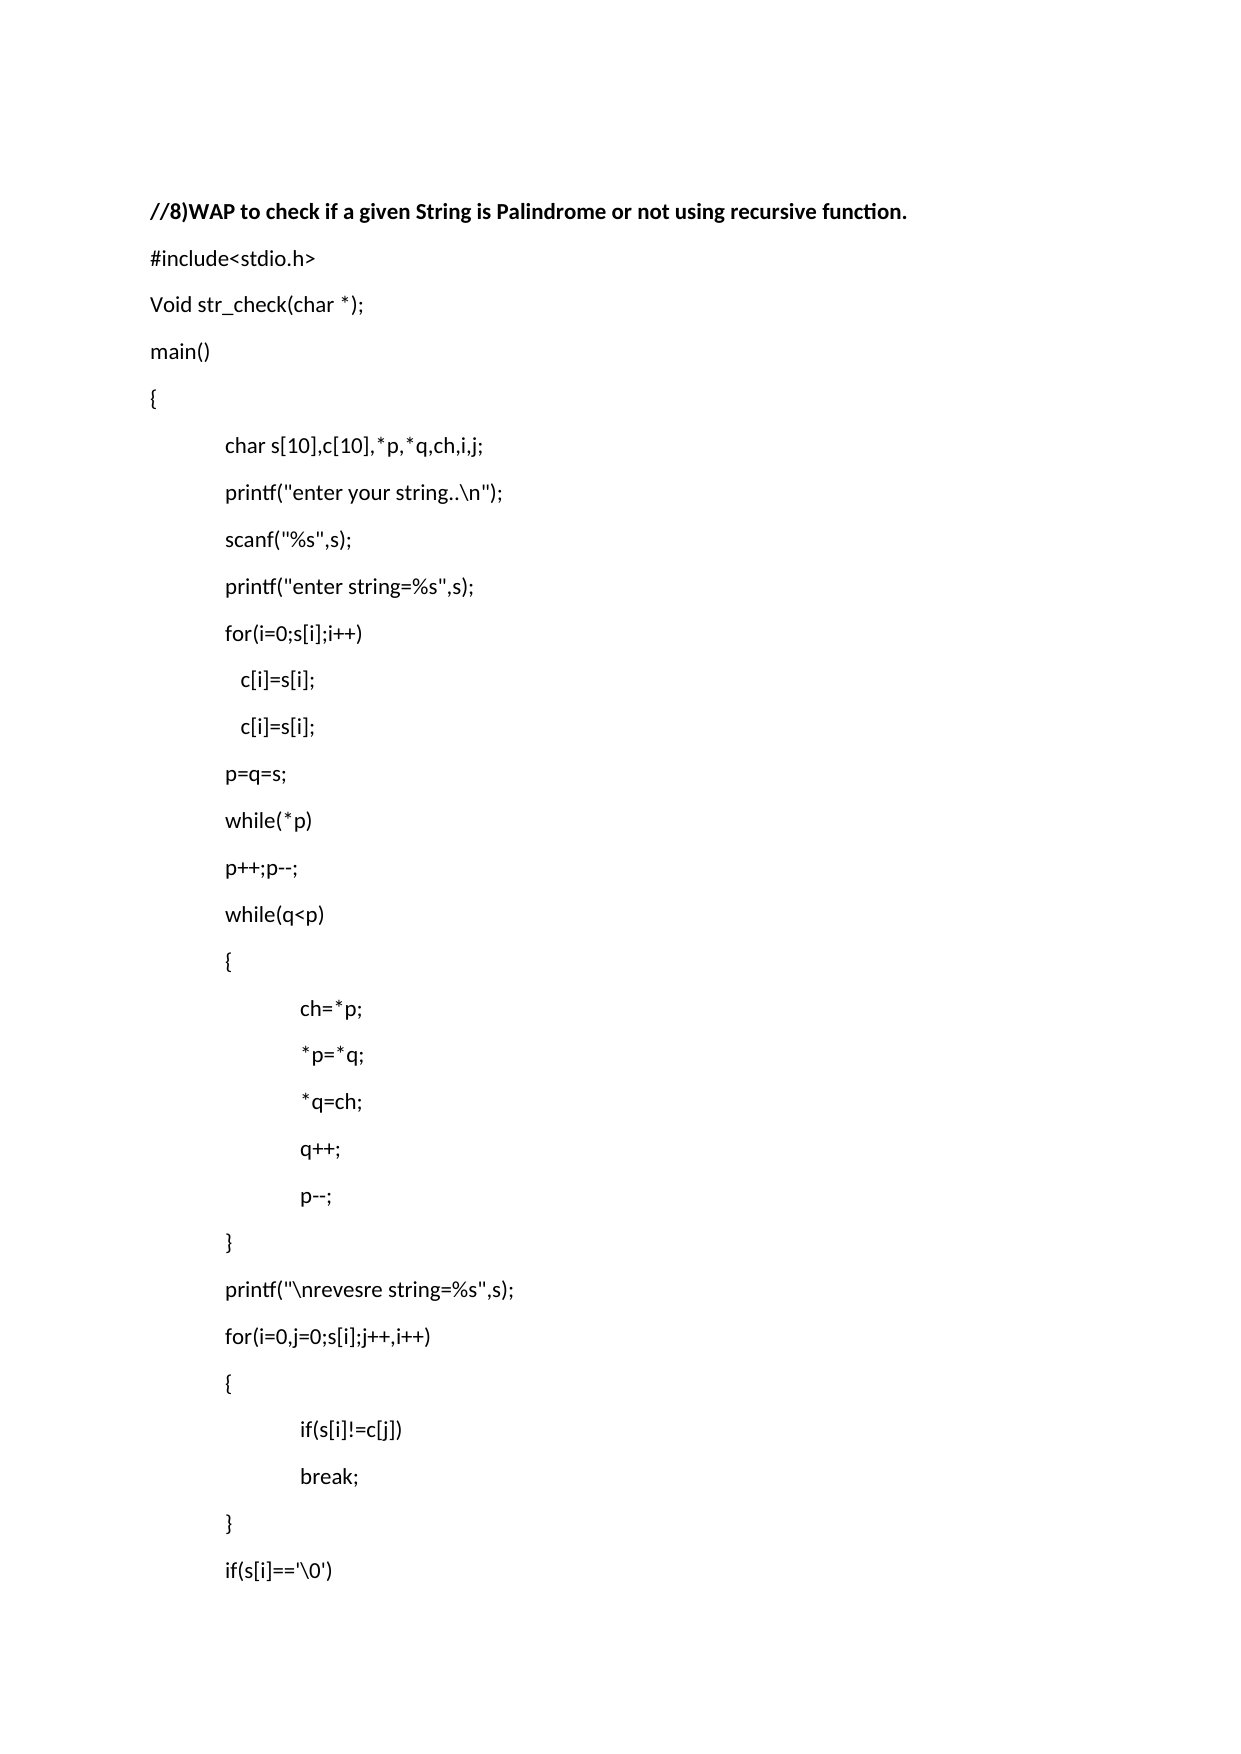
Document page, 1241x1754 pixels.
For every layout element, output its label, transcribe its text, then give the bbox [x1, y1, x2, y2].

text //8)WAP to check if a given String is Palindrome or not using recursive function. [150, 197, 1090, 225]
text { [150, 384, 1090, 412]
text q++; [150, 1134, 1090, 1162]
text char s[10],c[10],*p,*q,ch,i,j; [150, 431, 1090, 459]
text *p=*q; [150, 1041, 1090, 1069]
text p=q=s; [150, 759, 1090, 787]
text if(s[i]=='\0') [150, 1556, 1090, 1584]
text printf("enter your string..\n"); [150, 478, 1090, 506]
text } [150, 1228, 1090, 1256]
text for(i=0,j=0;s[i];j++,i++) [150, 1322, 1090, 1350]
text break; [150, 1462, 1090, 1491]
text *q=ch; [150, 1087, 1090, 1116]
text while(*p) [150, 806, 1090, 834]
text { [150, 1369, 1090, 1397]
text main() [150, 337, 1090, 366]
text p++;p--; [150, 853, 1090, 881]
text printf("enter string=%s",s); [150, 572, 1090, 600]
text printf("\nrevesre string=%s",s); [150, 1275, 1090, 1303]
text while(q<p) [150, 900, 1090, 928]
text if(s[i]!=c[j]) [150, 1416, 1090, 1444]
text c[i]=s[i]; [150, 666, 1090, 694]
text p--; [150, 1181, 1090, 1209]
text c[i]=s[i]; [150, 712, 1090, 741]
text #include<stdio.h> [150, 244, 1090, 272]
text for(i=0;s[i];i++) [150, 619, 1090, 647]
text } [150, 1509, 1090, 1537]
text { [150, 947, 1090, 975]
text ch=*p; [150, 994, 1090, 1022]
text Void str_check(char *); [150, 291, 1090, 319]
text scanf("%s",s); [150, 525, 1090, 553]
